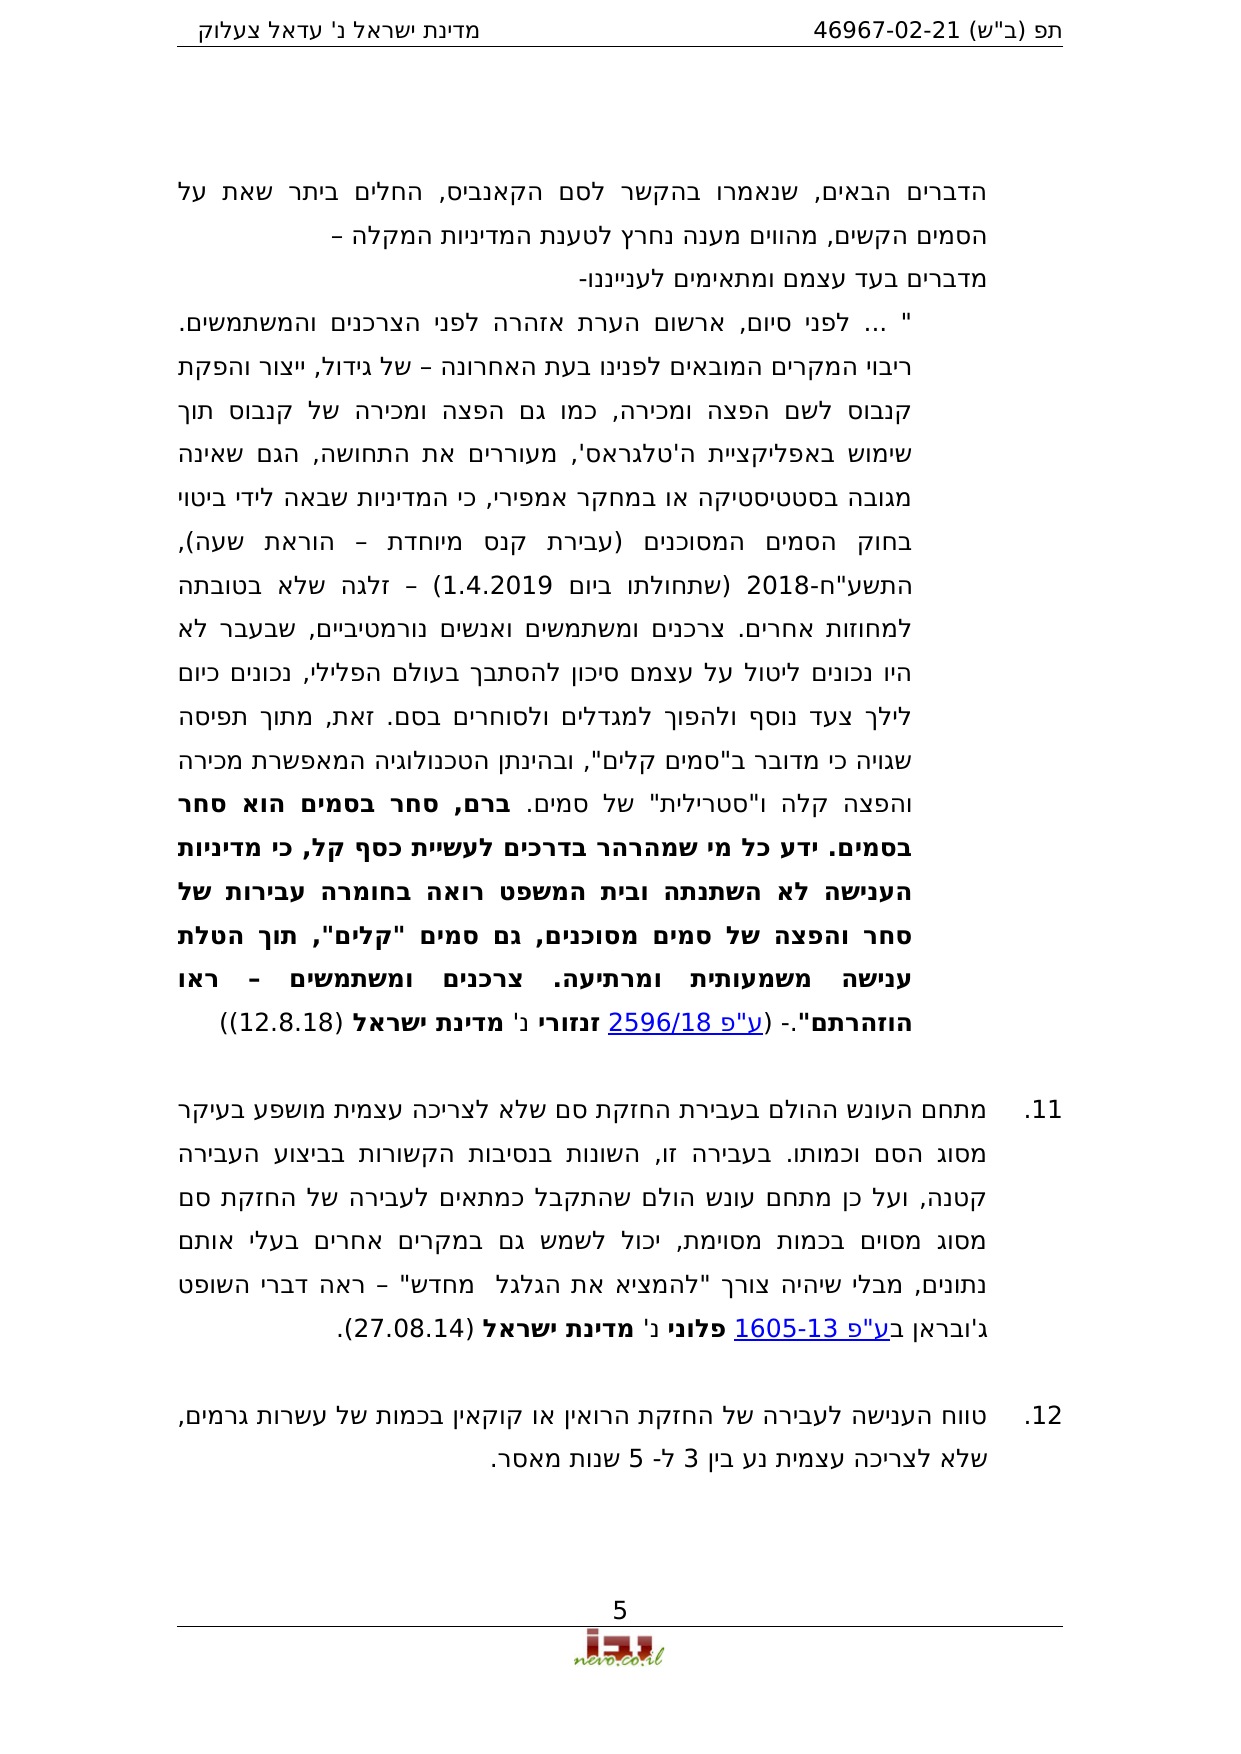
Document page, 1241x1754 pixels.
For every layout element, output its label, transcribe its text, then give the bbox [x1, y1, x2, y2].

picture [574, 1628, 666, 1667]
text מדברים בעד עצמם ומתאימים לענייננו- [177, 265, 988, 294]
text 11. מתחם העונש ההולם בעבירת החזקת סם שלא לצריכה עצמית מושפע בעיקר מסוג הסם וכמותו. בעבירה זו, השונות בנסיבות הקשורות בביצוע העבירה קטנה, ועל כן מתחם עונש הולם שהתקבל כמתאים לעבירה של החזקת סם מסוג מסוים בכמות מסוימת, יכול לשמש גם במקרים אחרים בעלי אותם נתונים, מבלי שיהיה צורך "להמציא את הגלגל מחדש" – ראה דברי השופט ג'ובראן בע"פ 1605-13 פלוני נ' מדינת ישראל (27.08.14). [177, 1095, 1063, 1343]
text הדברים הבאים, שנאמרו בהקשר לסם הקאנביס, החלים ביתר שאת על הסמים הקשים, מהווים מענה נחרץ לטענת המדיניות המקלה – [177, 177, 988, 250]
text " ... לפני סיום, ארשום הערת אזהרה לפני הצרכנים והמשתמשים. ריבוי המקרים המובאים לפנינו בעת האחרונה – של גידול, ייצור והפקת קנבוס לשם הפצה ומכירה, כמו גם הפצה ומכירה של קנבוס תוך שימוש באפליקציית ה'טלגראס', מעוררים את התחושה, הגם שאינה מגובה בסטטיסטיקה או במחקר אמפירי, כי המדיניות שבאה לידי ביטוי בחוק הסמים המסוכנים (עבירת קנס מיוחדת – הוראת שעה), התשע"ח-2018 (שתחולתו ביום 1.4.2019) – זלגה שלא בטובתה למחוזות אחרים. צרכנים ומשתמשים ואנשים נורמטיביים, שבעבר לא היו נכונים ליטול על עצמם סיכון להסתבך בעולם הפלילי, נכונים כיום לילך צעד נוסף ולהפוך למגדלים ולסוחרים בסם. זאת, מתוך תפיסה שגויה כי מדובר ב"סמים קלים", ובהינתן הטכנולוגיה המאפשרת מכירה והפצה קלה ו"סטרילית" של סמים. ברם, סחר בסמים הוא סחר בסמים. ידע כל מי שמהרהר בדרכים לעשיית כסף קל, כי מדיניות הענישה לא השתנתה ובית המשפט רואה בחומרה עבירות של סחר והפצה של סמים מסוכנים, גם סמים "קלים", תוך הטלת ענישה משמעותית ומרתיעה. צרכנים ומשתמשים – ראו הוזהרתם".- (ע"פ 2596/18 זנזורי נ' מדינת ישראל (12.8.18)) [177, 308, 913, 1038]
text 12. טווח הענישה לעבירה של החזקת הרואין או קוקאין בכמות של עשרות גרמים, שלא לצריכה עצמית נע בין 3 ל- 5 שנות מאסר. [177, 1401, 1063, 1474]
